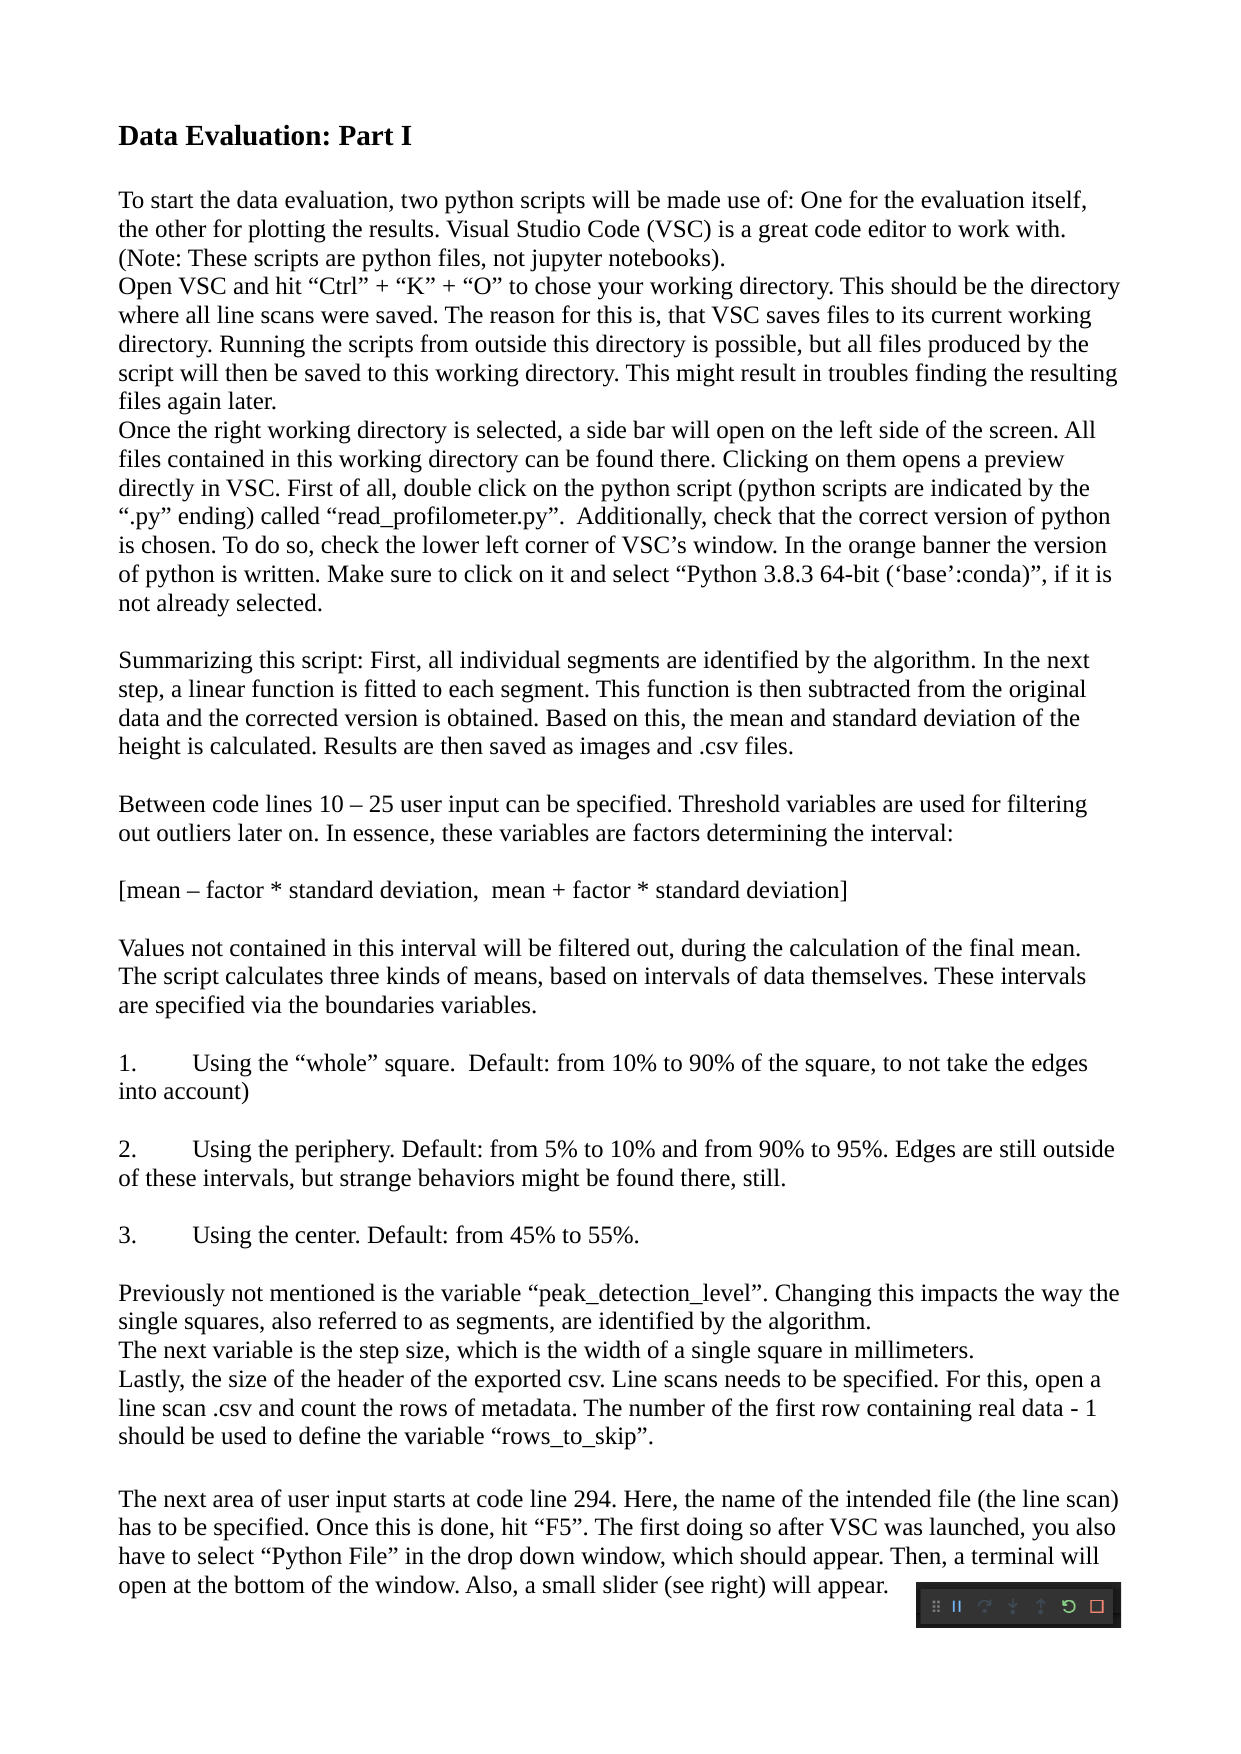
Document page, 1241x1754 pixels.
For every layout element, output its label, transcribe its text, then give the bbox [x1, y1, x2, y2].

text Previously not mentioned is the variable “peak_detection_level”. Changing this impacts the way the single squares, also referred to as segments, are identified by the algorithm. [118, 1278, 1122, 1335]
text 3. Using the center. Default: from 45% to 55%. [118, 1220, 1122, 1249]
text 2. Using the periphery. Default: from 5% to 10% and from 90% to 95%. Edges are still outside of these intervals, but strange behaviors might be found there, still. [118, 1134, 1122, 1191]
picture [916, 1582, 1122, 1628]
text To start the data evaluation, two python scripts will be made use of: One for the evaluation itself, the other for plotting the results. Visual Studio Code (VSC) is a great code editor to work with. (Note: These scripts are python files, not jupyter notebooks). Open VSC and hit “Ctrl” + “K” + “O” to chose your working directory. This should be the directory where all line scans were saved. The reason for this is, that VSC saves files to its current working directory. Running the scripts from outside this directory is possible, but all files produced by the script will then be saved to this working directory. This might result in troubles finding the resulting files again later. Once the right working directory is selected, a side bar will open on the left side of the screen. All files contained in this working directory can be found there. Clicking on them opens a preview directly in VSC. First of all, double click on the python script (python scripts are indicated by the “.py” ending) called “read_profilometer.py”. Additionally, check that the correct version of python is chosen. To do so, check the lower left corner of VSC’s window. In the orange banner the version of python is written. Make sure to click on it and select “Python 3.8.3 64-bit (‘base’:conda)”, if it is not already selected. [118, 185, 1122, 616]
text Between code lines 10 – 25 user input can be specified. Threshold variables are used for filtering out outliers later on. In essence, these variables are factors determining the interval: [118, 789, 1122, 846]
text Values not contained in this interval will be filtered out, during the calculation of the final mean. [118, 933, 1122, 961]
text 1. Using the “whole” square. Default: from 10% to 90% of the square, to not take the edges into account) [118, 1048, 1122, 1105]
text Lastly, the size of the header of the exported csv. Line scans needs to be specified. For this, open a line scan .csv and count the rows of metadata. The number of the first row containing real data - 1 should be used to define the variable “rows_to_skip”. [118, 1364, 1122, 1450]
text Data Evaluation: Part I [118, 118, 1122, 152]
text The next variable is the step size, which is the width of a single square in millimeters. [118, 1335, 1122, 1364]
text [mean – factor * standard deviation, mean + factor * standard deviation] [118, 875, 1122, 904]
text The script calculates three kinds of means, based on intervals of data themselves. These intervals are specified via the boundaries variables. [118, 961, 1122, 1019]
text Summarizing this script: First, all individual segments are identified by the algorithm. In the next step, a linear function is fitted to each segment. This function is then subtracted from the original data and the corrected version is obtained. Based on this, the mean and standard deviation of the height is calculated. Results are then saved as images and .csv files. [118, 645, 1122, 760]
text The next area of user input starts at code line 294. Here, the name of the intended file (the line scan) has to be specified. Once this is done, hit “F5”. The first doing so after VSC was launched, you also have to select “Python File” in the drop down window, which should appear. Then, a terminal will open at the bottom of the window. Also, a small slider (see right) will appear. [118, 1484, 1122, 1599]
